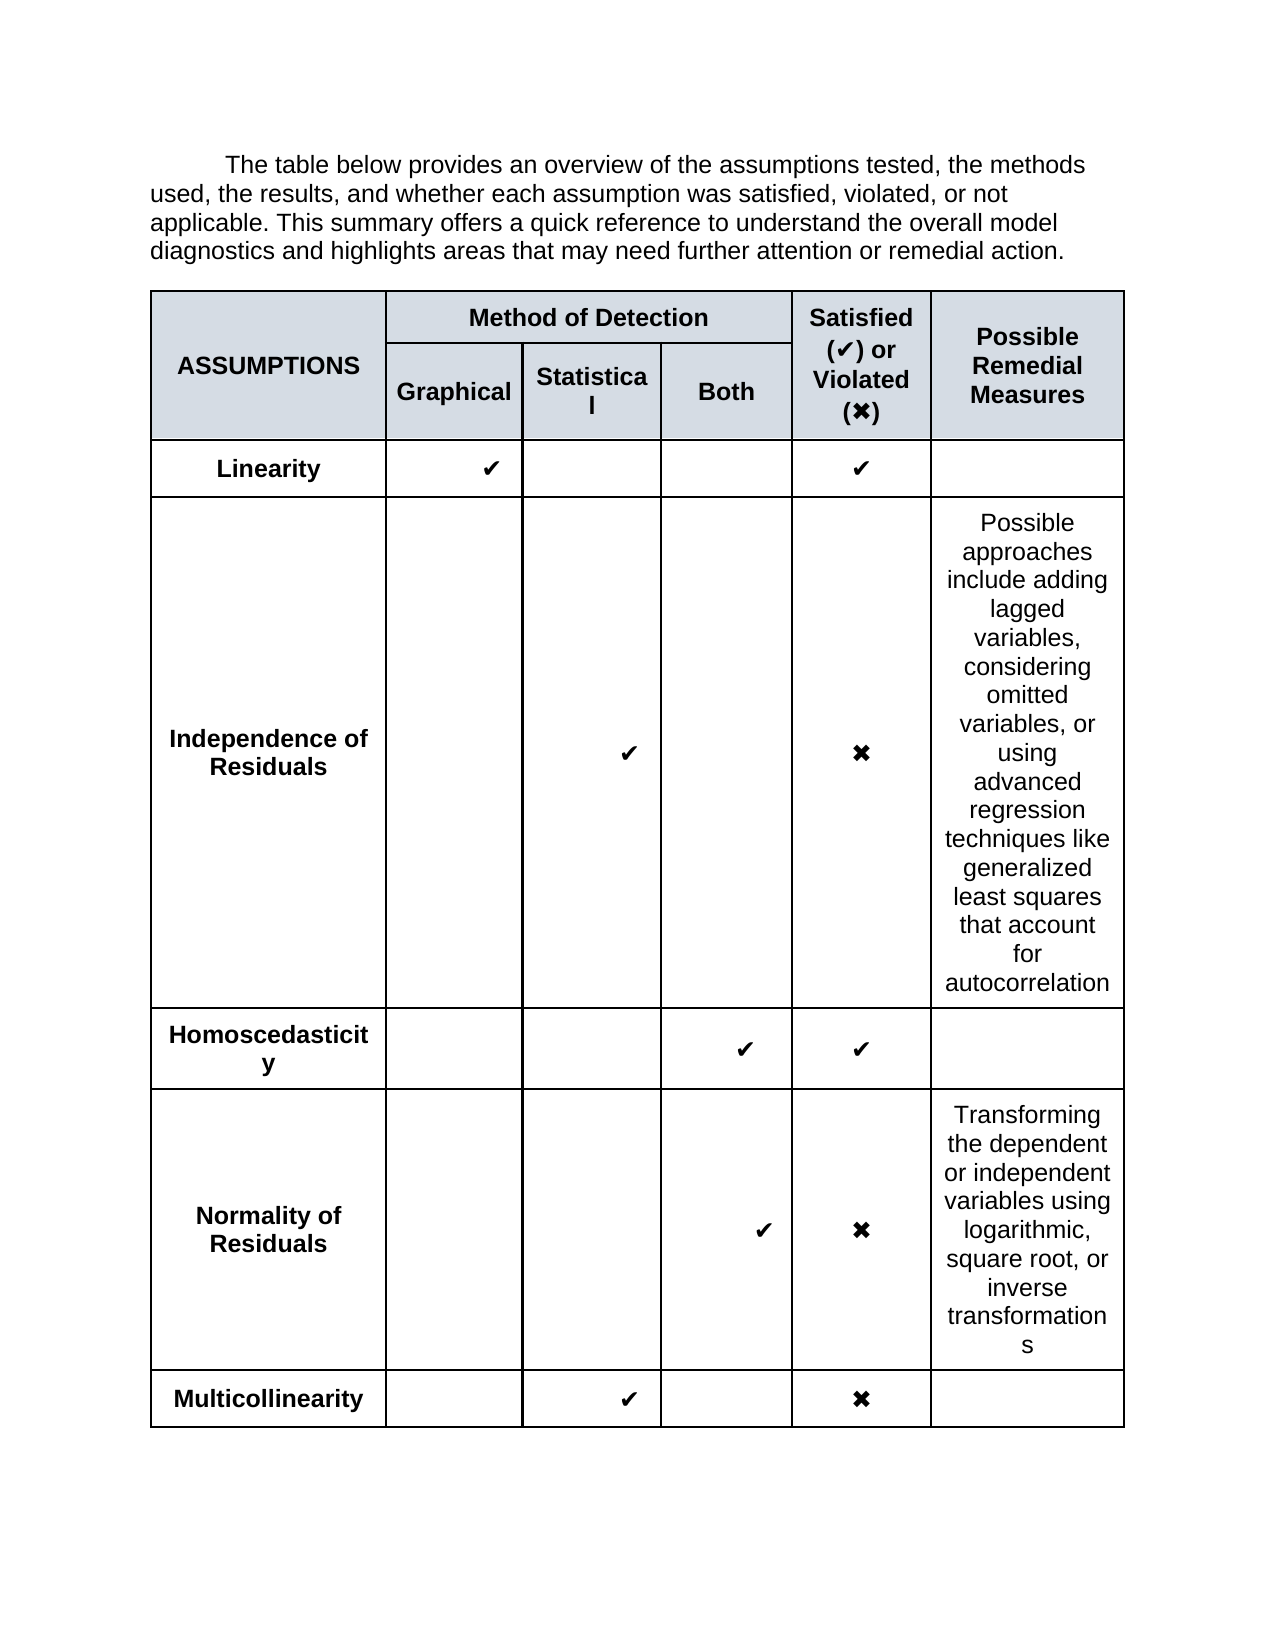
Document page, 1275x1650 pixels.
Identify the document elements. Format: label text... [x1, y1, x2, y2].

table_cell [662, 441, 791, 496]
table_header Method of Detection [387, 292, 791, 342]
table_cell [932, 1371, 1123, 1426]
table_cell ✖ [793, 498, 930, 1007]
text The table below provides an overview of the assumptions tested, the methods used, the results, and whether each assumption was satisfied, violated, or not applicable. This summary offers a quick reference to understand the overall model diagnostics and highlights areas that may need further attention or remedial action. [150, 150, 1125, 265]
table_cell [524, 1009, 660, 1088]
table_cell Transforming the dependent or independent variables using logarithmic, square root, or inverse transformations [932, 1090, 1123, 1369]
table_cell [387, 1371, 521, 1426]
table_cell ✖ [793, 1090, 930, 1369]
table_cell [932, 441, 1123, 496]
table_cell Graphical [387, 344, 521, 438]
table_cell ✖ [793, 1371, 930, 1426]
table_cell Multicollinearity [152, 1371, 385, 1426]
table_cell ✔ [662, 1090, 791, 1369]
table_cell [524, 1090, 660, 1369]
table_cell [387, 1009, 521, 1088]
table_cell Statistical [524, 344, 660, 438]
table_cell [387, 1090, 521, 1369]
table_cell [387, 498, 521, 1007]
table_cell [932, 1009, 1123, 1088]
table_cell ✔ [524, 498, 660, 1007]
table_cell ✔ [387, 441, 521, 496]
table_cell Homoscedasticity [152, 1009, 385, 1088]
table_cell Normality of Residuals [152, 1090, 385, 1369]
table_cell [524, 441, 660, 496]
table_cell ✔ [793, 441, 930, 496]
table_cell [662, 498, 791, 1007]
table_header ASSUMPTIONS [152, 292, 385, 438]
table_cell [662, 1371, 791, 1426]
table_cell ✔ [662, 1009, 791, 1088]
table_cell ✔ [793, 1009, 930, 1088]
table_cell Possible approaches include adding lagged variables, considering omitted variables, or using advanced regression techniques like generalized least squares that account for autocorrelation [932, 498, 1123, 1007]
table_header Possible Remedial Measures [932, 292, 1123, 438]
table_header Satisfied (✔) or Violated (✖) [793, 292, 930, 438]
table_cell Independence of Residuals [152, 498, 385, 1007]
table_cell Both [662, 344, 791, 438]
table_cell ✔ [524, 1371, 660, 1426]
table_cell Linearity [152, 441, 385, 496]
